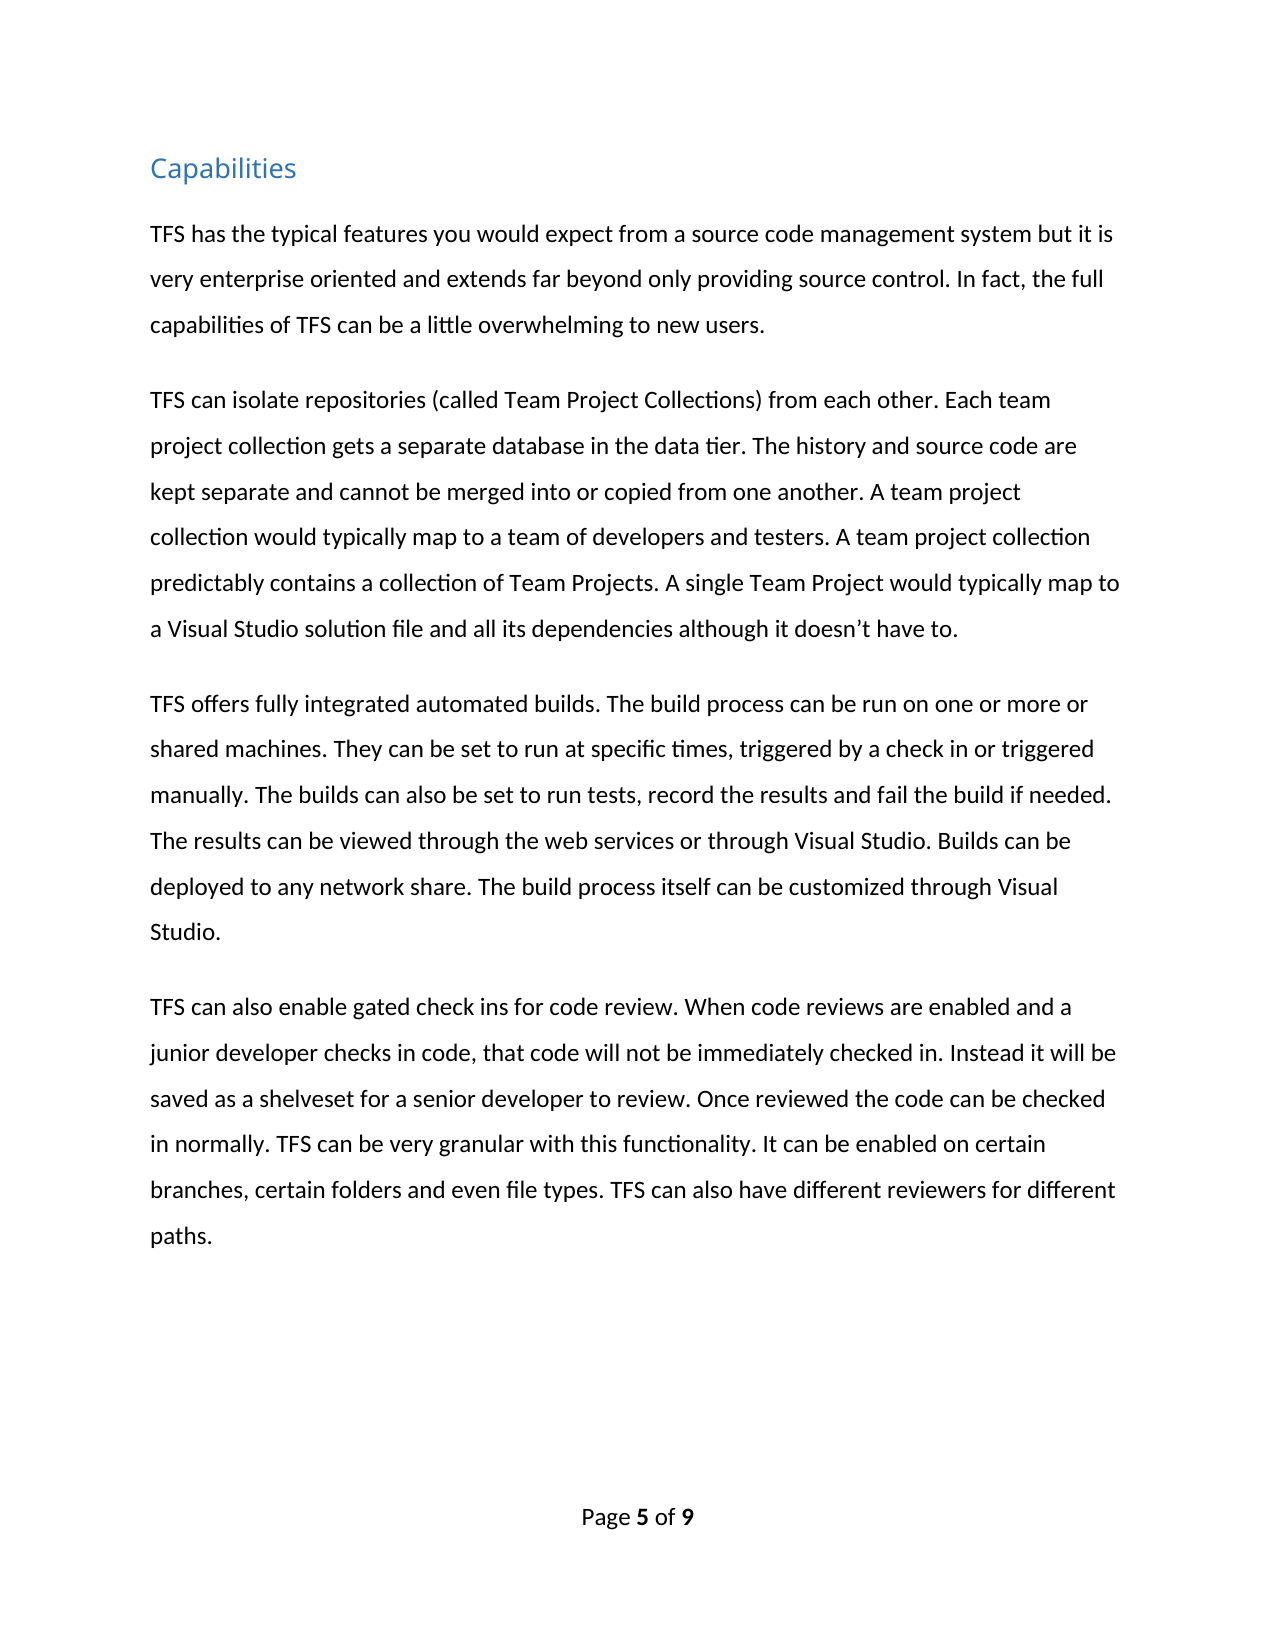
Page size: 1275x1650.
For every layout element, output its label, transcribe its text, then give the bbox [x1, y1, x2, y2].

text TFS has the typical features you would expect from a source code management system but it is very enterprise oriented and extends far beyond only providing source control. In fact, the full capabilities of TFS can be a little overwhelming to new users. [150, 218, 1125, 340]
subtitle Capabilities [150, 150, 1125, 187]
text TFS can also enable gated check ins for code review. When code reviews are enabled and a junior developer checks in code, that code will not be immediately checked in. Instead it will be saved as a shelveset for a senior developer to review. Once reviewed the code can be checked in normally. TFS can be very granular with this functionality. It can be enabled on certain branches, certain folders and even file types. TFS can also have different reviewers for different paths. [150, 991, 1125, 1342]
text TFS offers fully integrated automated builds. The build process can be run on one or more or shared machines. They can be set to run at specific times, triggered by a check in or triggered manually. The builds can also be set to run tests, record the results and fail the build if needed. The results can be viewed through the web services or through Visual Studio. Builds can be deployed to any network share. The build process itself can be customized through Visual Studio. [150, 688, 1125, 947]
text TFS can isolate repositories (called Team Project Collections) from each other. Each team project collection gets a separate database in the data tier. The history and source code are kept separate and cannot be merged into or copied from one another. A team project collection would typically map to a team of developers and testers. A team project collection predictably contains a collection of Team Projects. A single Team Project would typically map to a Visual Studio solution file and all its dependencies although it doesn’t have to. [150, 384, 1125, 643]
